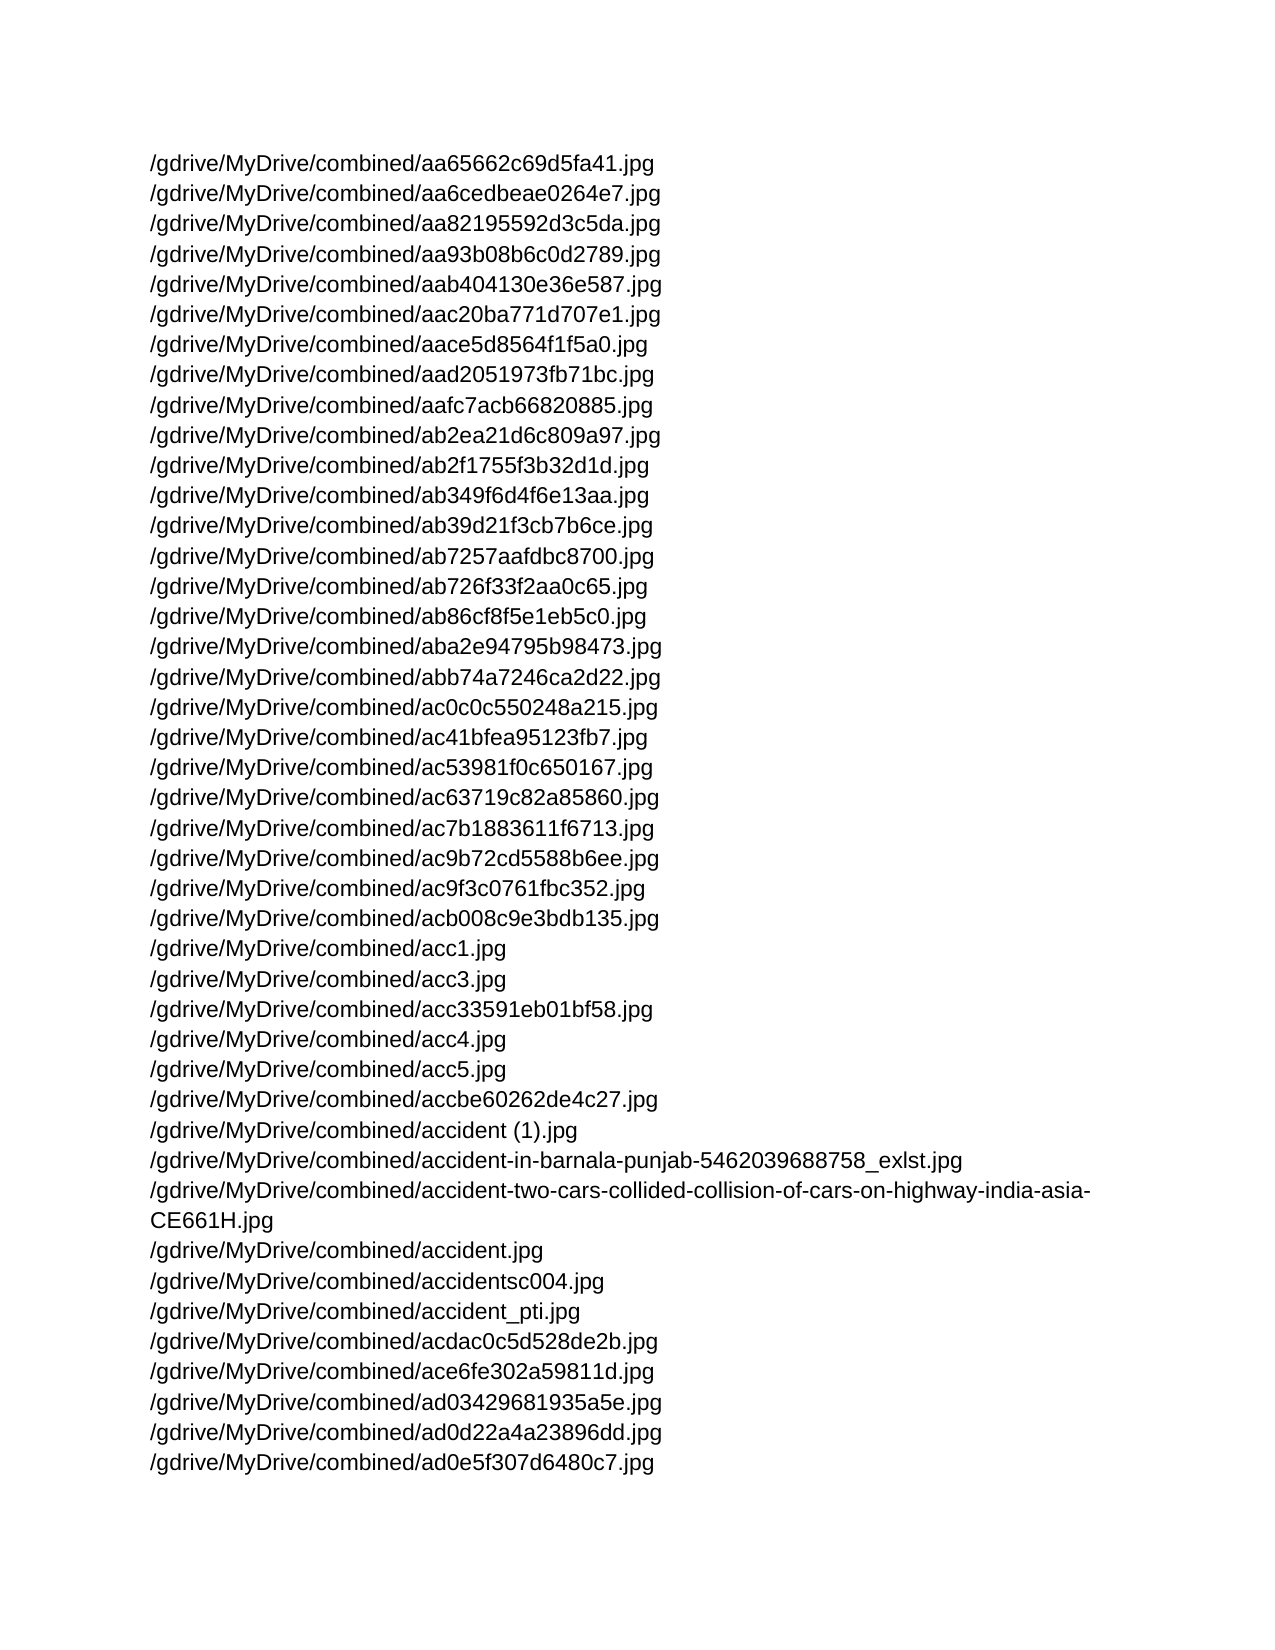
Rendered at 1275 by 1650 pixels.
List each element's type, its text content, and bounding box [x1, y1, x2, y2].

text /gdrive/MyDrive/combined/ac53981f0c650167.jpg [150, 754, 1125, 781]
text /gdrive/MyDrive/combined/ac41bfea95123fb7.jpg [150, 724, 1125, 750]
text /gdrive/MyDrive/combined/accident-in-barnala-punjab-5462039688758_exlst.jpg [150, 1147, 1125, 1173]
text /gdrive/MyDrive/combined/aafc7acb66820885.jpg [150, 392, 1125, 418]
text /gdrive/MyDrive/combined/acc5.jpg [150, 1056, 1125, 1083]
text /gdrive/MyDrive/combined/acc3.jpg [150, 966, 1125, 992]
text /gdrive/MyDrive/combined/aac20ba771d707e1.jpg [150, 301, 1125, 327]
text /gdrive/MyDrive/combined/abb74a7246ca2d22.jpg [150, 663, 1125, 690]
text /gdrive/MyDrive/combined/ab2ea21d6c809a97.jpg [150, 422, 1125, 448]
text /gdrive/MyDrive/combined/ab39d21f3cb7b6ce.jpg [150, 512, 1125, 539]
text /gdrive/MyDrive/combined/ac7b1883611f6713.jpg [150, 814, 1125, 841]
text /gdrive/MyDrive/combined/ad0d22a4a23896dd.jpg [150, 1419, 1125, 1445]
text /gdrive/MyDrive/combined/ab7257aafdbc8700.jpg [150, 543, 1125, 569]
text /gdrive/MyDrive/combined/accidentsc004.jpg [150, 1268, 1125, 1294]
text /gdrive/MyDrive/combined/ac9b72cd5588b6ee.jpg [150, 845, 1125, 871]
text /gdrive/MyDrive/combined/ac0c0c550248a215.jpg [150, 694, 1125, 720]
text /gdrive/MyDrive/combined/aab404130e36e587.jpg [150, 271, 1125, 297]
text /gdrive/MyDrive/combined/aa6cedbeae0264e7.jpg [150, 180, 1125, 207]
text /gdrive/MyDrive/combined/accident (1).jpg [150, 1117, 1125, 1143]
text /gdrive/MyDrive/combined/accident_pti.jpg [150, 1298, 1125, 1324]
text /gdrive/MyDrive/combined/aad2051973fb71bc.jpg [150, 361, 1125, 388]
text /gdrive/MyDrive/combined/ab2f1755f3b32d1d.jpg [150, 452, 1125, 478]
text /gdrive/MyDrive/combined/ace6fe302a59811d.jpg [150, 1358, 1125, 1385]
text /gdrive/MyDrive/combined/ad03429681935a5e.jpg [150, 1388, 1125, 1415]
text /gdrive/MyDrive/combined/aba2e94795b98473.jpg [150, 633, 1125, 660]
text /gdrive/MyDrive/combined/ad0e5f307d6480c7.jpg [150, 1449, 1125, 1475]
text /gdrive/MyDrive/combined/aace5d8564f1f5a0.jpg [150, 331, 1125, 358]
text /gdrive/MyDrive/combined/accbe60262de4c27.jpg [150, 1086, 1125, 1113]
text /gdrive/MyDrive/combined/acc1.jpg [150, 935, 1125, 962]
text /gdrive/MyDrive/combined/aa65662c69d5fa41.jpg [150, 150, 1125, 176]
text /gdrive/MyDrive/combined/accident.jpg [150, 1237, 1125, 1264]
text /gdrive/MyDrive/combined/acc33591eb01bf58.jpg [150, 996, 1125, 1022]
text /gdrive/MyDrive/combined/ab86cf8f5e1eb5c0.jpg [150, 603, 1125, 629]
text /gdrive/MyDrive/combined/accident-two-cars-collided-collision-of-cars-on-highway-india-asia-CE661H.jpg [150, 1177, 1125, 1234]
text /gdrive/MyDrive/combined/aa93b08b6c0d2789.jpg [150, 241, 1125, 267]
text /gdrive/MyDrive/combined/ac63719c82a85860.jpg [150, 784, 1125, 811]
text /gdrive/MyDrive/combined/acdac0c5d528de2b.jpg [150, 1328, 1125, 1354]
text /gdrive/MyDrive/combined/ab726f33f2aa0c65.jpg [150, 573, 1125, 599]
text /gdrive/MyDrive/combined/ac9f3c0761fbc352.jpg [150, 875, 1125, 901]
text /gdrive/MyDrive/combined/ab349f6d4f6e13aa.jpg [150, 482, 1125, 509]
text /gdrive/MyDrive/combined/acb008c9e3bdb135.jpg [150, 905, 1125, 932]
text /gdrive/MyDrive/combined/aa82195592d3c5da.jpg [150, 210, 1125, 237]
text /gdrive/MyDrive/combined/acc4.jpg [150, 1026, 1125, 1052]
